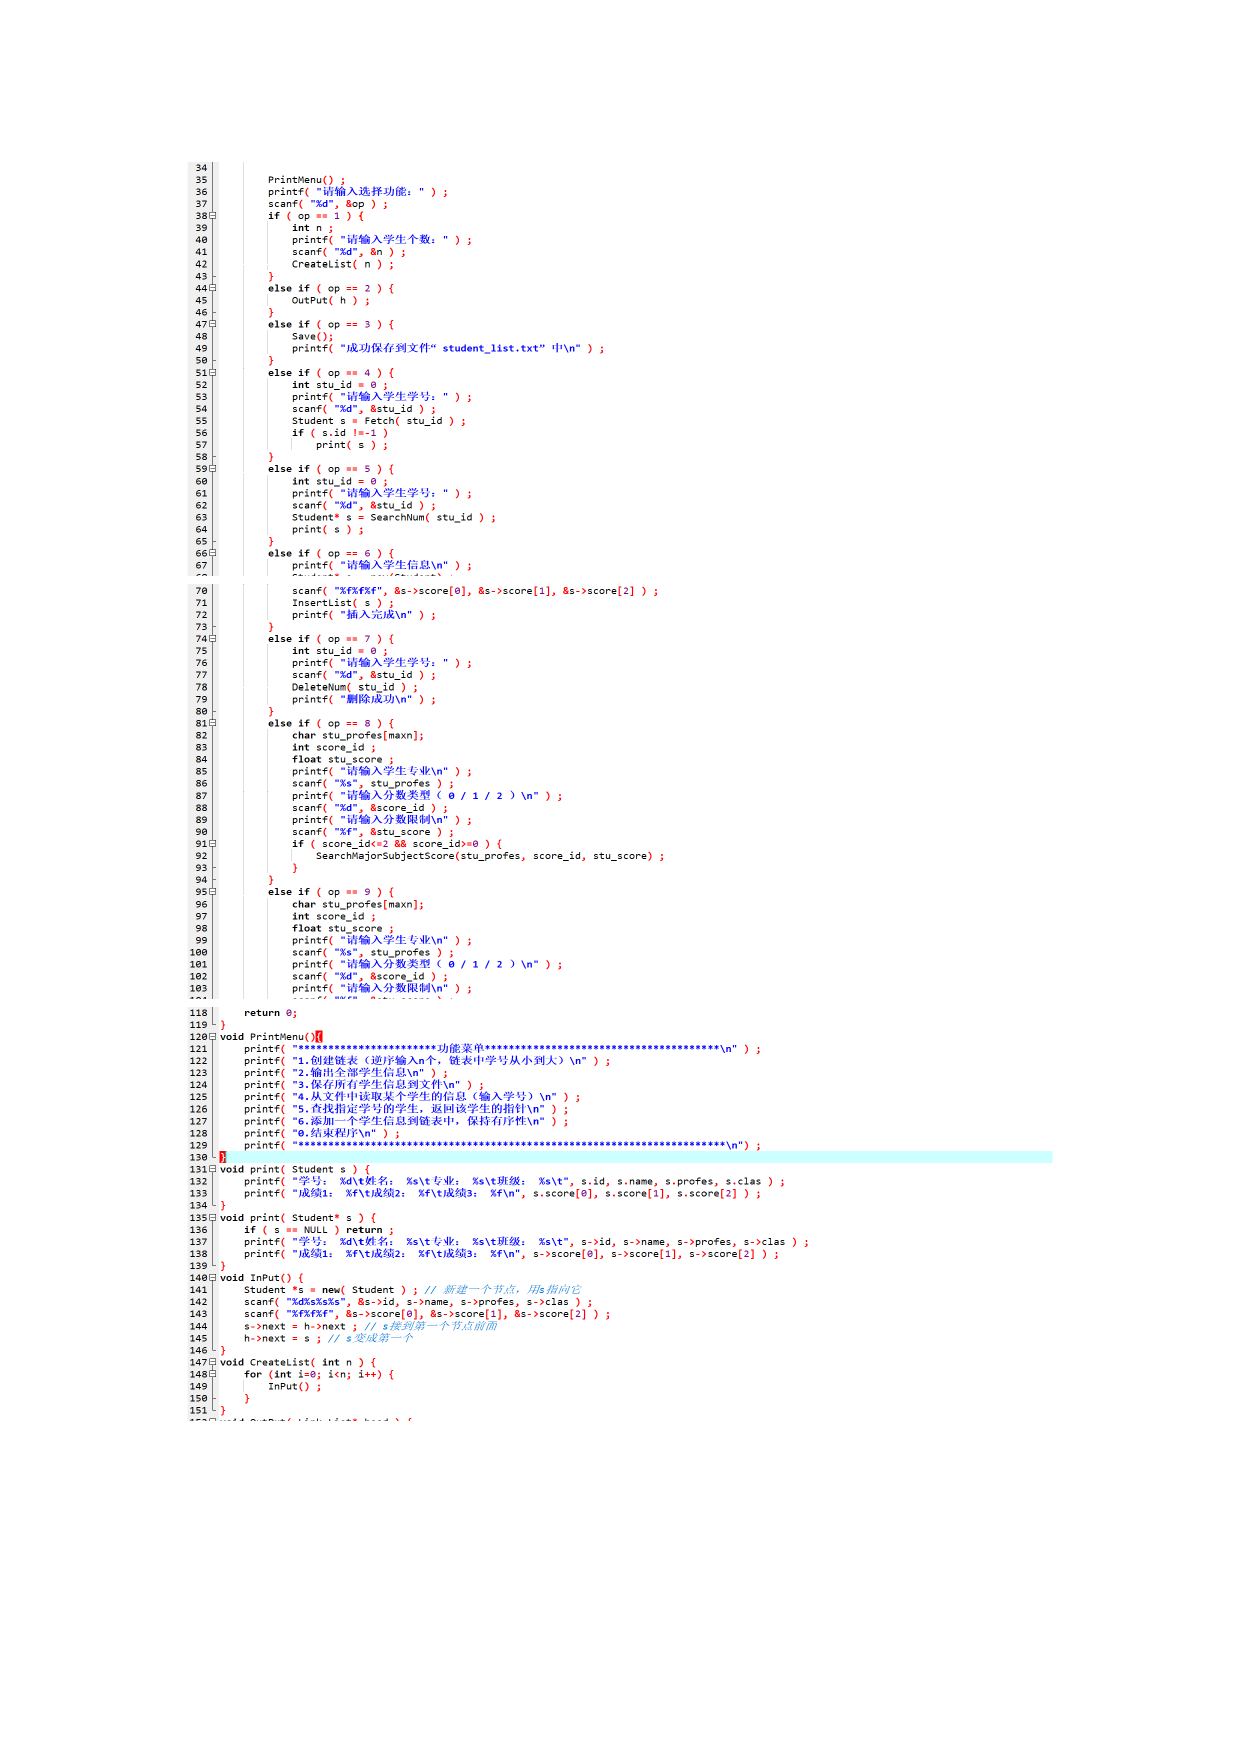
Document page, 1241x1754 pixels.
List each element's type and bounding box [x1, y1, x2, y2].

picture [187, 1007, 1053, 1421]
picture [187, 162, 1053, 576]
picture [187, 584, 1053, 999]
